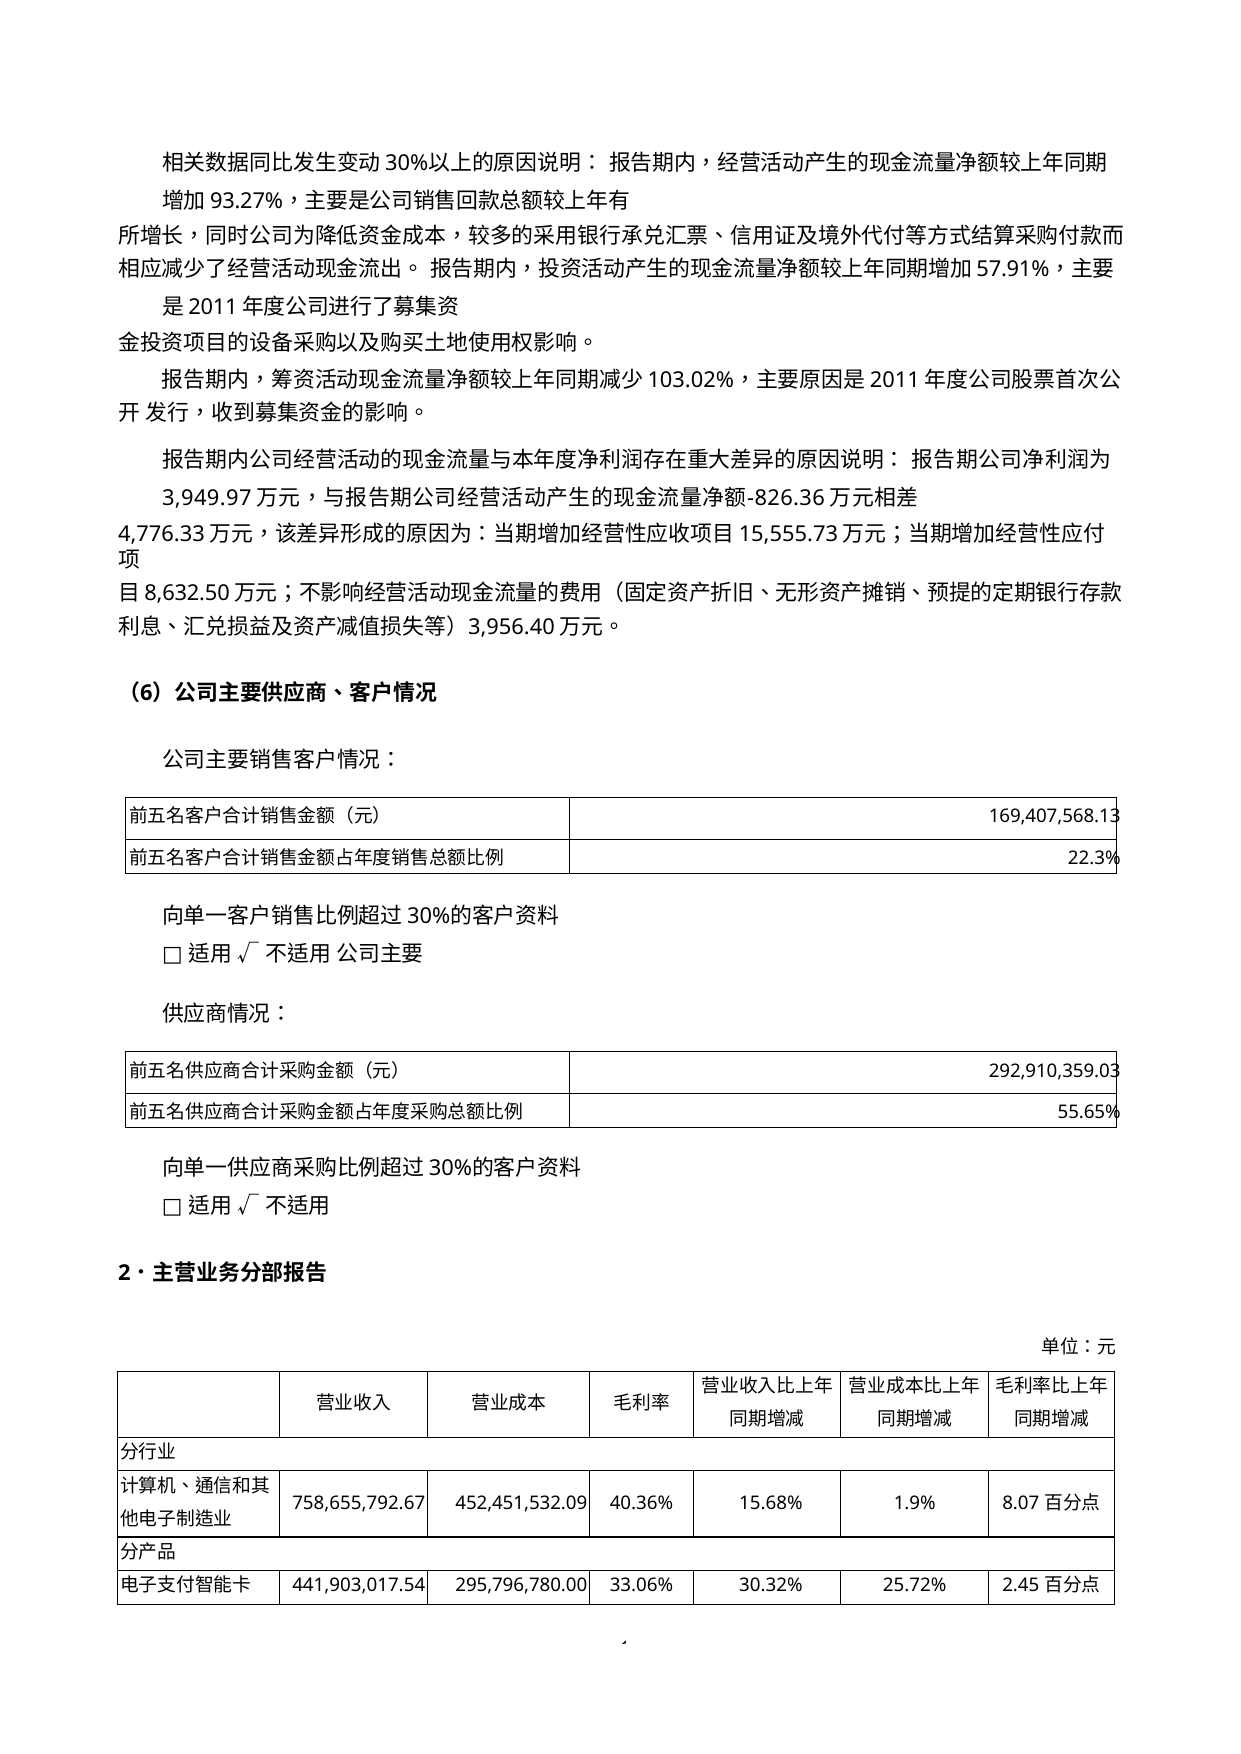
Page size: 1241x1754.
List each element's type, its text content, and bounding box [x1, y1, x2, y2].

text 所增长，同时公司为降低资金成本，较多的采用银行承兑汇票、信用证及境外代付等方式结算采购付款而 [118, 223, 1134, 249]
table_cell 1.9% [841, 1471, 988, 1536]
table_header 毛利率 [590, 1372, 693, 1437]
text □ 适用 √ 不适用 公司主要供应商情况： [162, 938, 438, 1028]
text 单位：元 [106, 1333, 1116, 1359]
table_header 营业成本 [428, 1372, 589, 1437]
table_cell 30.32% [694, 1571, 840, 1603]
table_cell 分行业 [118, 1438, 1114, 1470]
table_cell 33.06% [590, 1571, 693, 1603]
table_cell 40.36% [590, 1471, 693, 1536]
table_cell 计算机、通信和其 他电子制造业 [118, 1471, 279, 1536]
table_cell 295,796,780.00 [428, 1571, 589, 1603]
table_header 营业收入比上年 同期增减 [694, 1372, 840, 1437]
text 相关数据同比发生变动30%以上的原因说明： 报告期内，经营活动产生的现金流量净额较上年同期增加93.27%，主要是公司销售回款总额较上年有 [162, 147, 1123, 215]
table_cell 15.68% [694, 1471, 840, 1536]
table_cell 分产品 [118, 1538, 1114, 1570]
text 报告期内公司经营活动的现金流量与本年度净利润存在重大差异的原因说明： 报告期公司净利润为3,949.97万元，与报告期公司经营活动产生的现金流量净额-826.36万元相差 [162, 444, 1123, 512]
text 向单一客户销售比例超过30%的客户资料 [162, 900, 1123, 930]
table_header 营业成本比上年 同期增减 [841, 1372, 988, 1437]
table_header 毛利率比上年 同期增减 [989, 1372, 1114, 1437]
text 相应减少了经营活动现金流出。 报告期内，投资活动产生的现金流量净额较上年同期增加57.91%，主要是2011年度公司进行了募集资 [118, 253, 1123, 321]
table_header [118, 1372, 279, 1437]
table_cell 441,903,017.54 [280, 1571, 427, 1603]
text （6）公司主要供应商、客户情况 公司主要销售客户情况： [118, 677, 438, 773]
table_header 营业收入 [280, 1372, 427, 1437]
text 目8,632.50万元；不影响经营活动现金流量的费用（固定资产折旧、无形资产摊销、预提的定期银行存款 利息、汇兑损益及资产减值损失等）3,956.40万元。 [118, 577, 1123, 641]
text 向单一供应商采购比例超过30%的客户资料 [162, 1152, 1123, 1182]
text 报告期内，筹资活动现金流量净额较上年同期减少103.02%，主要原因是2011年度公司股票首次公开 发行，收到募集资金的影响。 [118, 364, 1123, 427]
table_cell 25.72% [841, 1571, 988, 1603]
table_cell 2.45 百分点 [989, 1571, 1114, 1603]
table_cell 452,451,532.09 [428, 1471, 589, 1536]
text 4,776.33万元，该差异形成的原因为：当期增加经营性应收项目15,555.73万元；当期增加经营性应付项 [118, 521, 1123, 573]
table_cell 电子支付智能卡 [118, 1571, 279, 1603]
table_cell 8.07 百分点 [989, 1471, 1114, 1536]
text 金投资项目的设备采购以及购买土地使用权影响。 [118, 329, 1123, 356]
table_cell 758,655,792.67 [280, 1471, 427, 1536]
text □ 适用 √ 不适用 2．主营业务分部报告 [118, 1190, 350, 1286]
